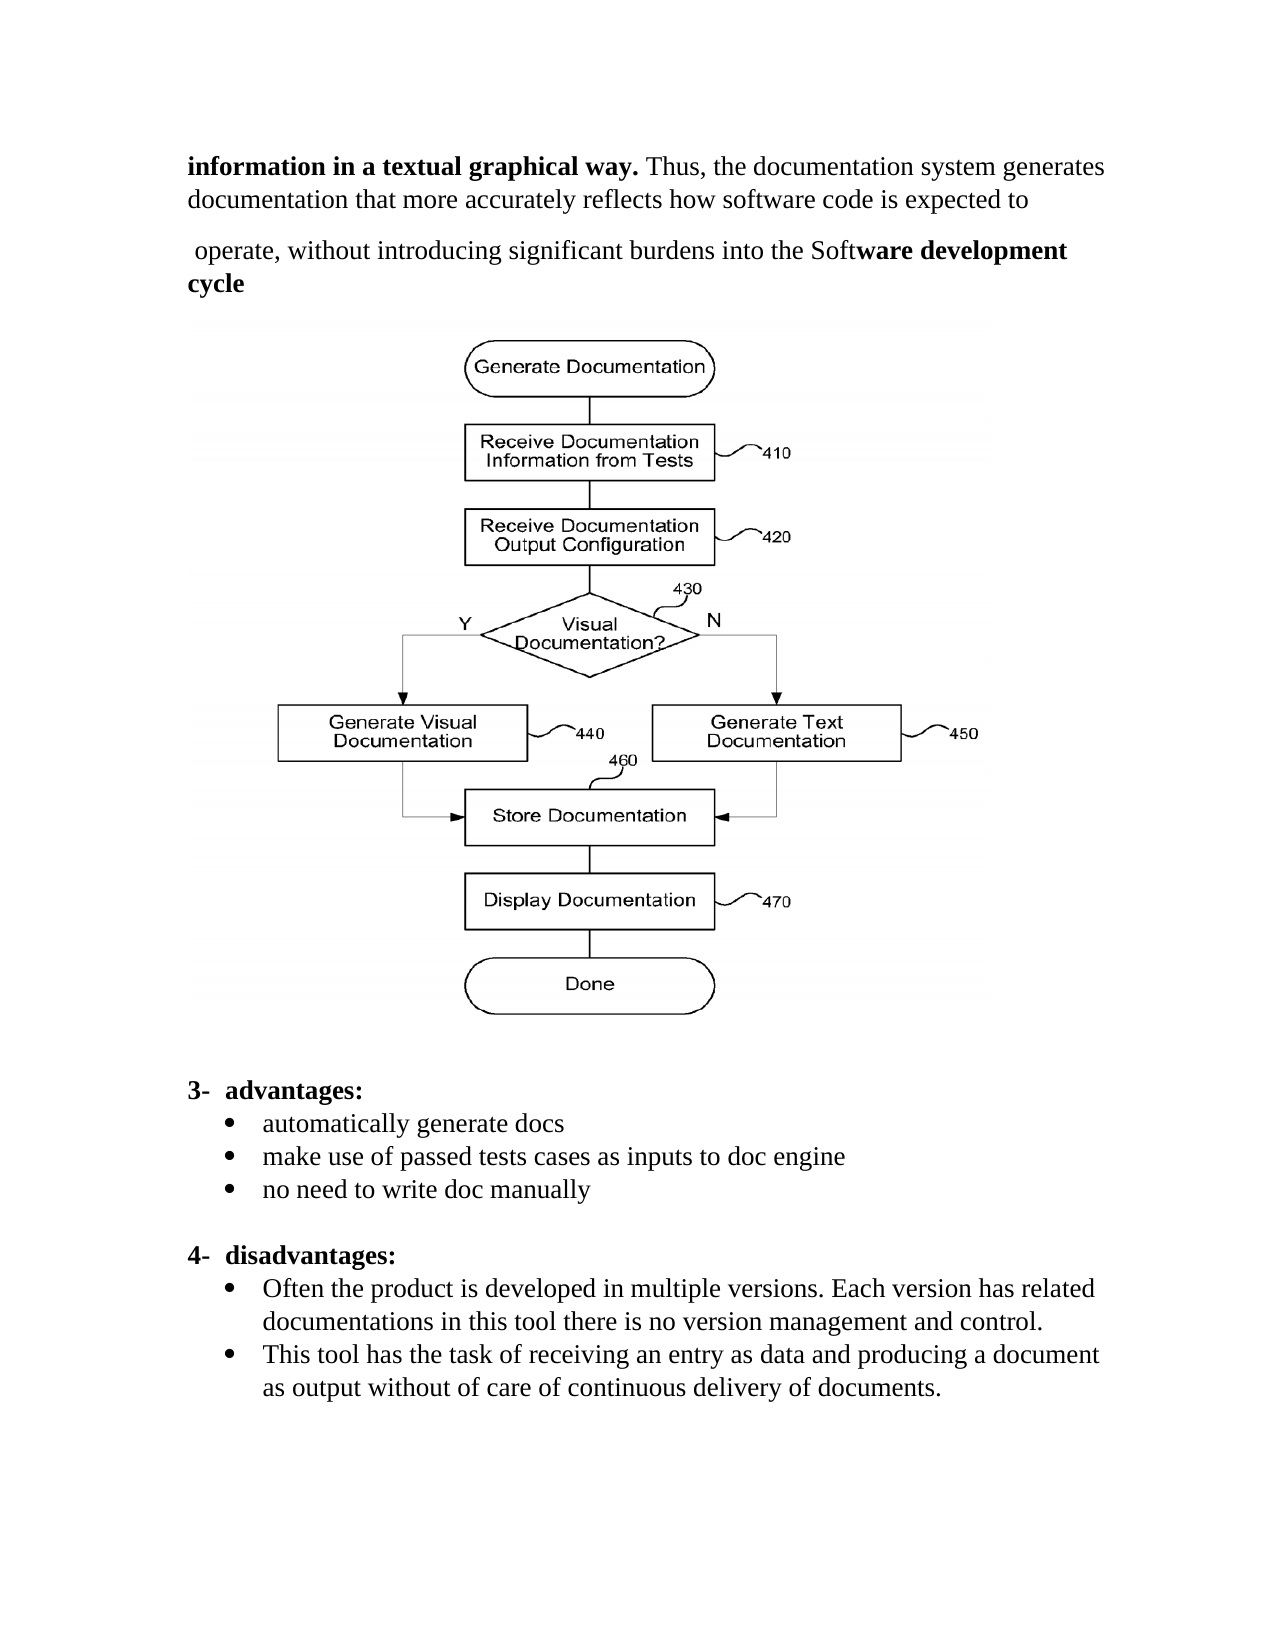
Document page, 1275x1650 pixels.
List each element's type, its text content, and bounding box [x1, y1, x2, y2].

list This tool has the task of receiving an entry as data and producing a document as output without of care of continuous delivery of documents. [225, 1338, 1125, 1402]
picture [187, 317, 991, 1055]
list advantages: [187, 1074, 1125, 1105]
list Often the product is developed in multiple versions. Each version has related documentations in this tool there is no version management and control. [225, 1272, 1125, 1336]
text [187, 150, 1125, 215]
list make use of passed tests cases as inputs to doc engine [225, 1140, 1125, 1171]
text operate, without introducing significant burdens into the Software development cycle [187, 234, 1125, 298]
list disadvantages: [187, 1239, 1125, 1270]
list automatically generate docs [225, 1107, 1125, 1138]
list no need to write doc manually [225, 1173, 1125, 1204]
